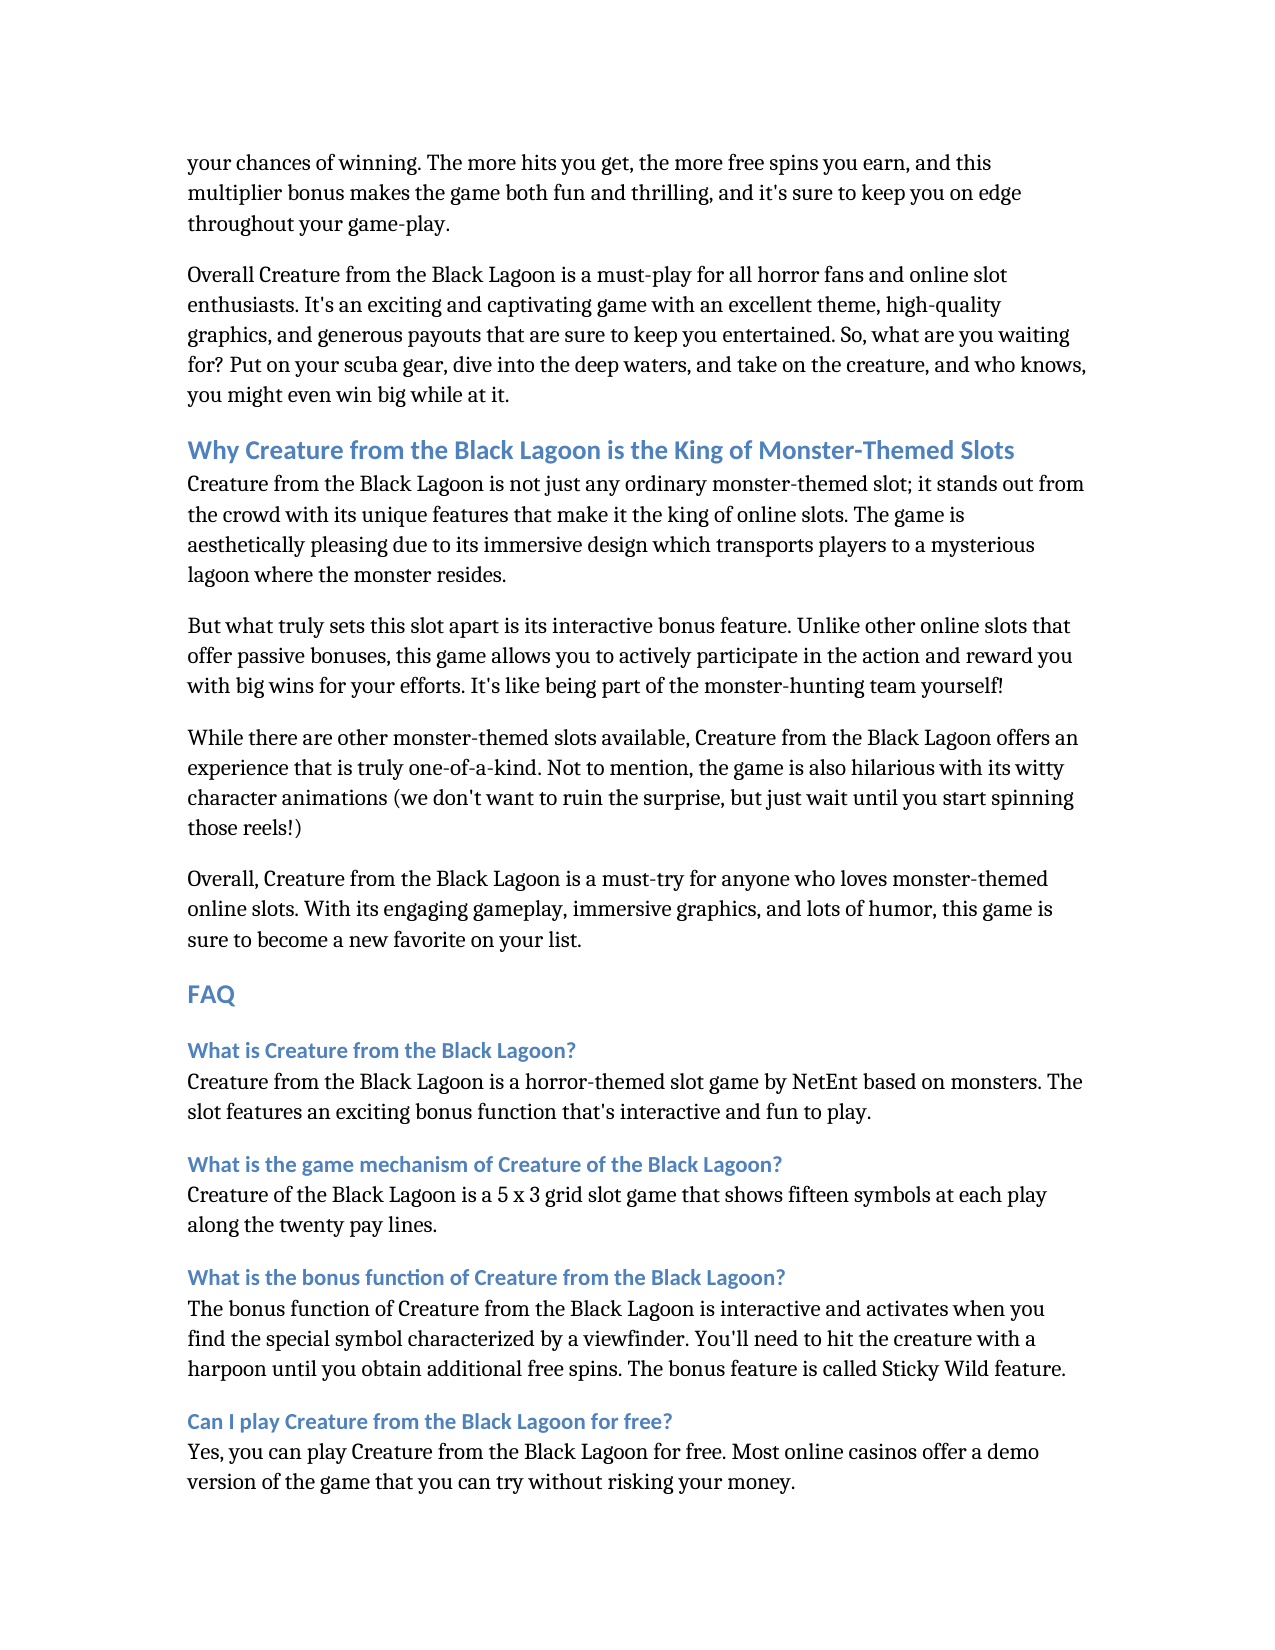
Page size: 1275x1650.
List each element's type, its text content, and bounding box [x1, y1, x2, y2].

text Creature from the Black Lagoon is a horror-themed slot game by NetEnt based on monsters. The slot features an exciting bonus function that's interactive and fun to play. [187, 1068, 1087, 1125]
text But what truly sets this slot apart is its interactive bonus feature. Unlike other online slots that offer passive bonuses, this game allows you to actively participate in the action and reward you with big wins for your efforts. It's like being part of the monster-hunting team yourself! [187, 613, 1087, 700]
subtitle Why Creature from the Black Lagoon is the King of Monster-Themed Slots [187, 433, 1087, 466]
text Overall, Creature from the Black Lagoon is a must-try for anyone who loves monster-themed online slots. With its engaging gameplay, immersive graphics, and lots of humor, this game is sure to become a new favorite on your list. [187, 866, 1087, 953]
subtitle FAQ [187, 977, 1087, 1011]
text While there are other monster-themed slots available, Creature from the Black Lagoon offers an experience that is truly one-of-a-kind. Not to mention, the game is also hilarious with its witty character animations (we don't want to ruin the surprise, but just wait until you start spinning those reels!) [187, 724, 1087, 841]
subtitle What is the bonus function of Creature from the Black Lagoon? [187, 1263, 1087, 1291]
subtitle What is Creature from the Black Lagoon? [187, 1036, 1087, 1064]
text Yes, you can play Creature from the Black Lagoon for free. Most online casinos offer a demo version of the game that you can try without risking your money. [187, 1439, 1087, 1496]
subtitle What is the game mechanism of Creature of the Black Lagoon? [187, 1150, 1087, 1178]
text Creature of the Black Lagoon is a 5 x 3 grid slot game that shows fifteen symbols at each play along the twenty pay lines. [187, 1182, 1087, 1238]
text Overall Creature from the Black Lagoon is a must-play for all horror fans and online slot enthusiasts. It's an exciting and captivating game with an excellent theme, high-quality graphics, and generous payouts that are sure to keep you entertained. So, what are you waiting for? Put on your scuba gear, dive into the deep waters, and take on the creature, and who knows, you might even win big while at it. [187, 261, 1087, 409]
text The bonus function of Creature from the Black Lagoon is interactive and activates when you find the special symbol characterized by a viewfinder. You'll need to hit the creature with a harpoon until you obtain additional free spins. The bonus feature is called Sticky Wild feature. [187, 1295, 1087, 1382]
subtitle Can I play Creature from the Black Lagoon for free? [187, 1407, 1087, 1435]
text Creature from the Black Lagoon is not just any ordinary monster-themed slot; it stands out from the crowd with its unique features that make it the king of online slots. The game is aesthetically pleasing due to its immersive design which transports players to a mysterious lagoon where the monster resides. [187, 471, 1087, 588]
